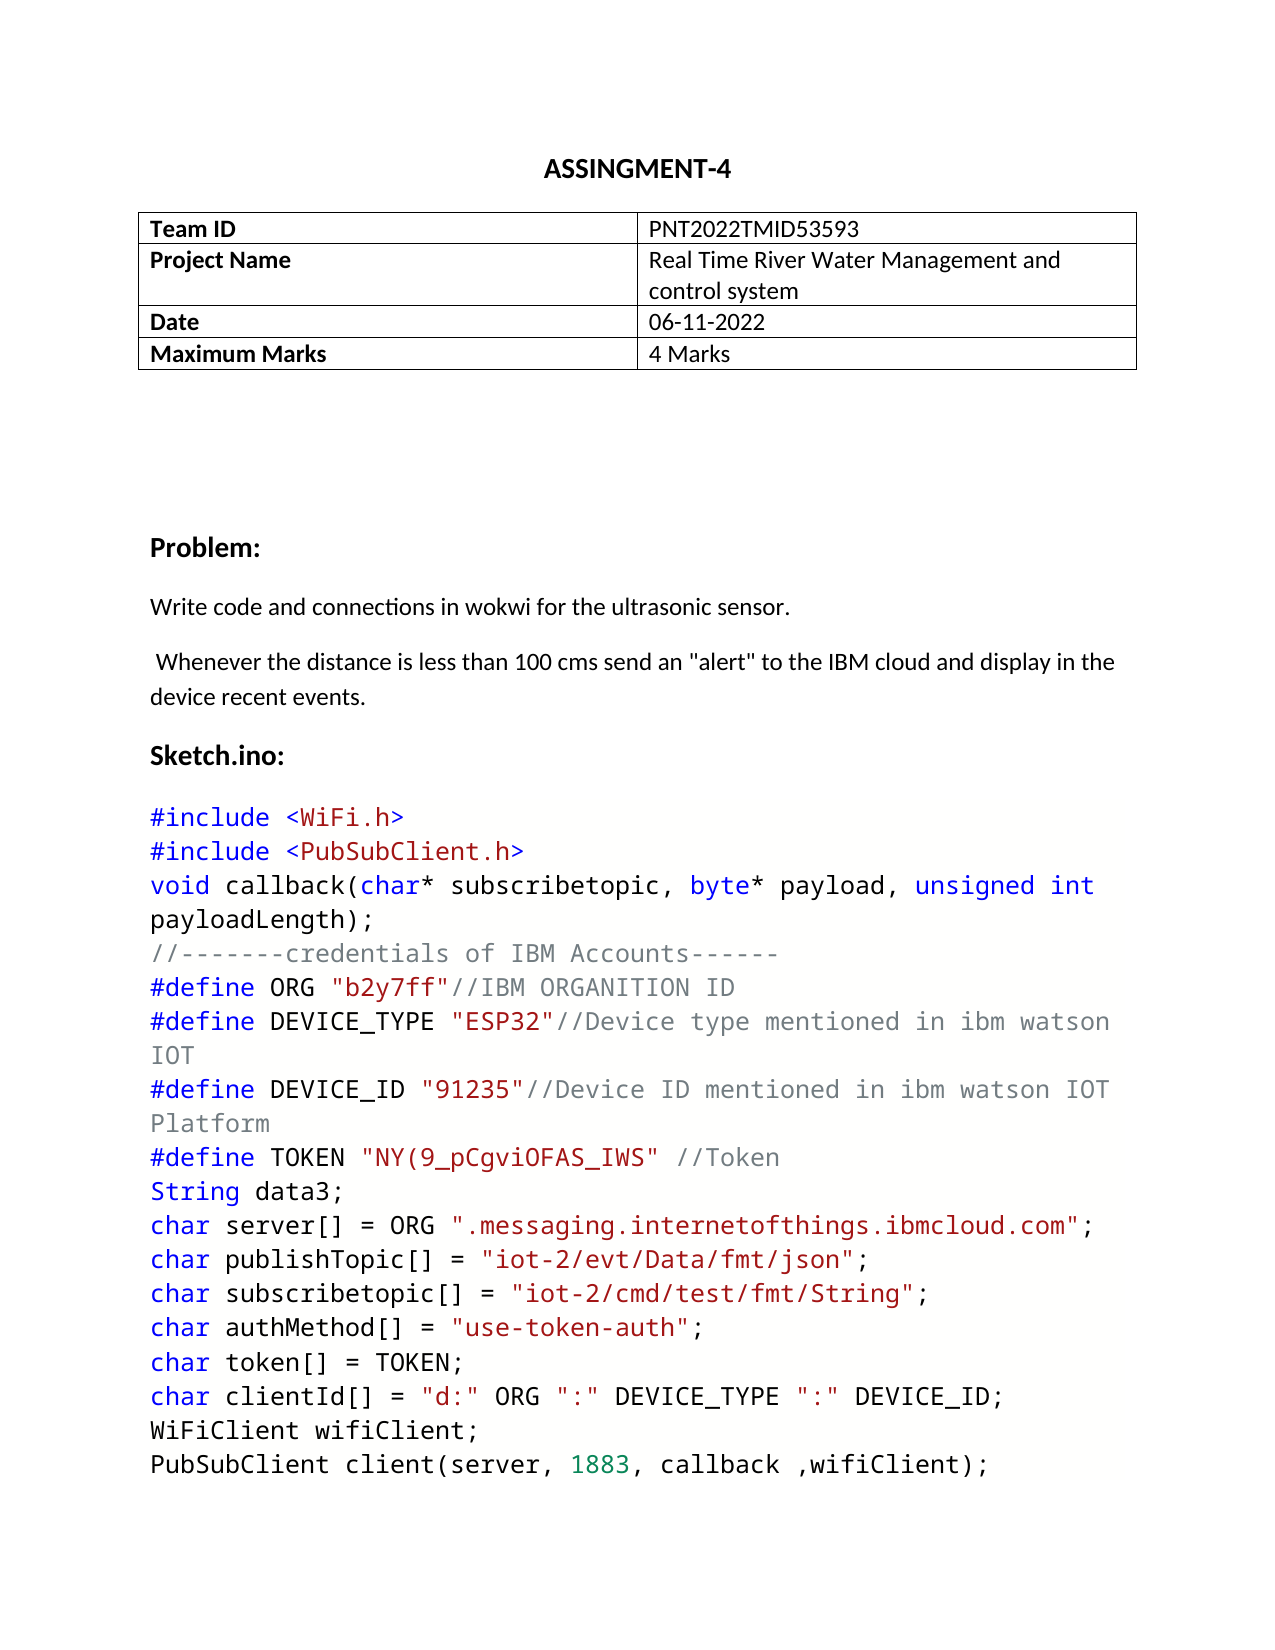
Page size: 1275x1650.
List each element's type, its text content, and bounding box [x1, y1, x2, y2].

text void callback(char* subscribetopic, byte* payload, unsigned int [150, 867, 1125, 901]
text Write code and connections in wokwi for the ultrasonic sensor. [150, 591, 1125, 621]
text #include <WiFi.h> [150, 799, 1125, 833]
table_cell Project Name [139, 244, 637, 305]
text payloadLength); [150, 901, 1125, 935]
text char publishTopic[] = "iot-2/evt/Data/fmt/json"; [150, 1242, 1125, 1276]
table_header PNT2022TMID53593 [638, 213, 1136, 243]
text char token[] = TOKEN; [150, 1344, 1125, 1378]
text #define TOKEN "NY(9_pCgviOFAS_IWS" //Token [150, 1140, 1125, 1174]
text Problem: [150, 493, 1125, 564]
text #define DEVICE_ID "91235"//Device ID mentioned in ibm watson IOT Platform [150, 1072, 1125, 1140]
text #define DEVICE_TYPE "ESP32"//Device type mentioned in ibm watson IOT [150, 1003, 1125, 1072]
table_cell 06-11-2022 [638, 306, 1136, 337]
text char authMethod[] = "use-token-auth"; [150, 1310, 1125, 1344]
table_cell Date [139, 306, 637, 337]
text #define ORG "b2y7ff"//IBM ORGANITION ID [150, 969, 1125, 1003]
text char subscribetopic[] = "iot-2/cmd/test/fmt/String"; [150, 1276, 1125, 1310]
text char clientId[] = "d:" ORG ":" DEVICE_TYPE ":" DEVICE_ID; [150, 1378, 1125, 1412]
text String data3; [150, 1174, 1125, 1208]
text PubSubClient client(server, 1883, callback ,wifiClient); [150, 1446, 1125, 1480]
table_cell Real Time River Water Management and control system [638, 244, 1136, 305]
text Whenever the distance is less than 100 cms send an "alert" to the IBM cloud and display in the device recent events. [150, 647, 1125, 712]
text ASSINGMENT-4 [150, 150, 1125, 186]
table_header Team ID [139, 213, 637, 243]
text char server[] = ORG ".messaging.internetofthings.ibmcloud.com"; [150, 1208, 1125, 1242]
table_cell 4 Marks [638, 338, 1136, 368]
table_cell Maximum Marks [139, 338, 637, 368]
text Sketch.ino: [150, 737, 1125, 773]
text WiFiClient wifiClient; [150, 1412, 1125, 1446]
text //-------credentials of IBM Accounts------ [150, 935, 1125, 969]
text #include <PubSubClient.h> [150, 833, 1125, 867]
